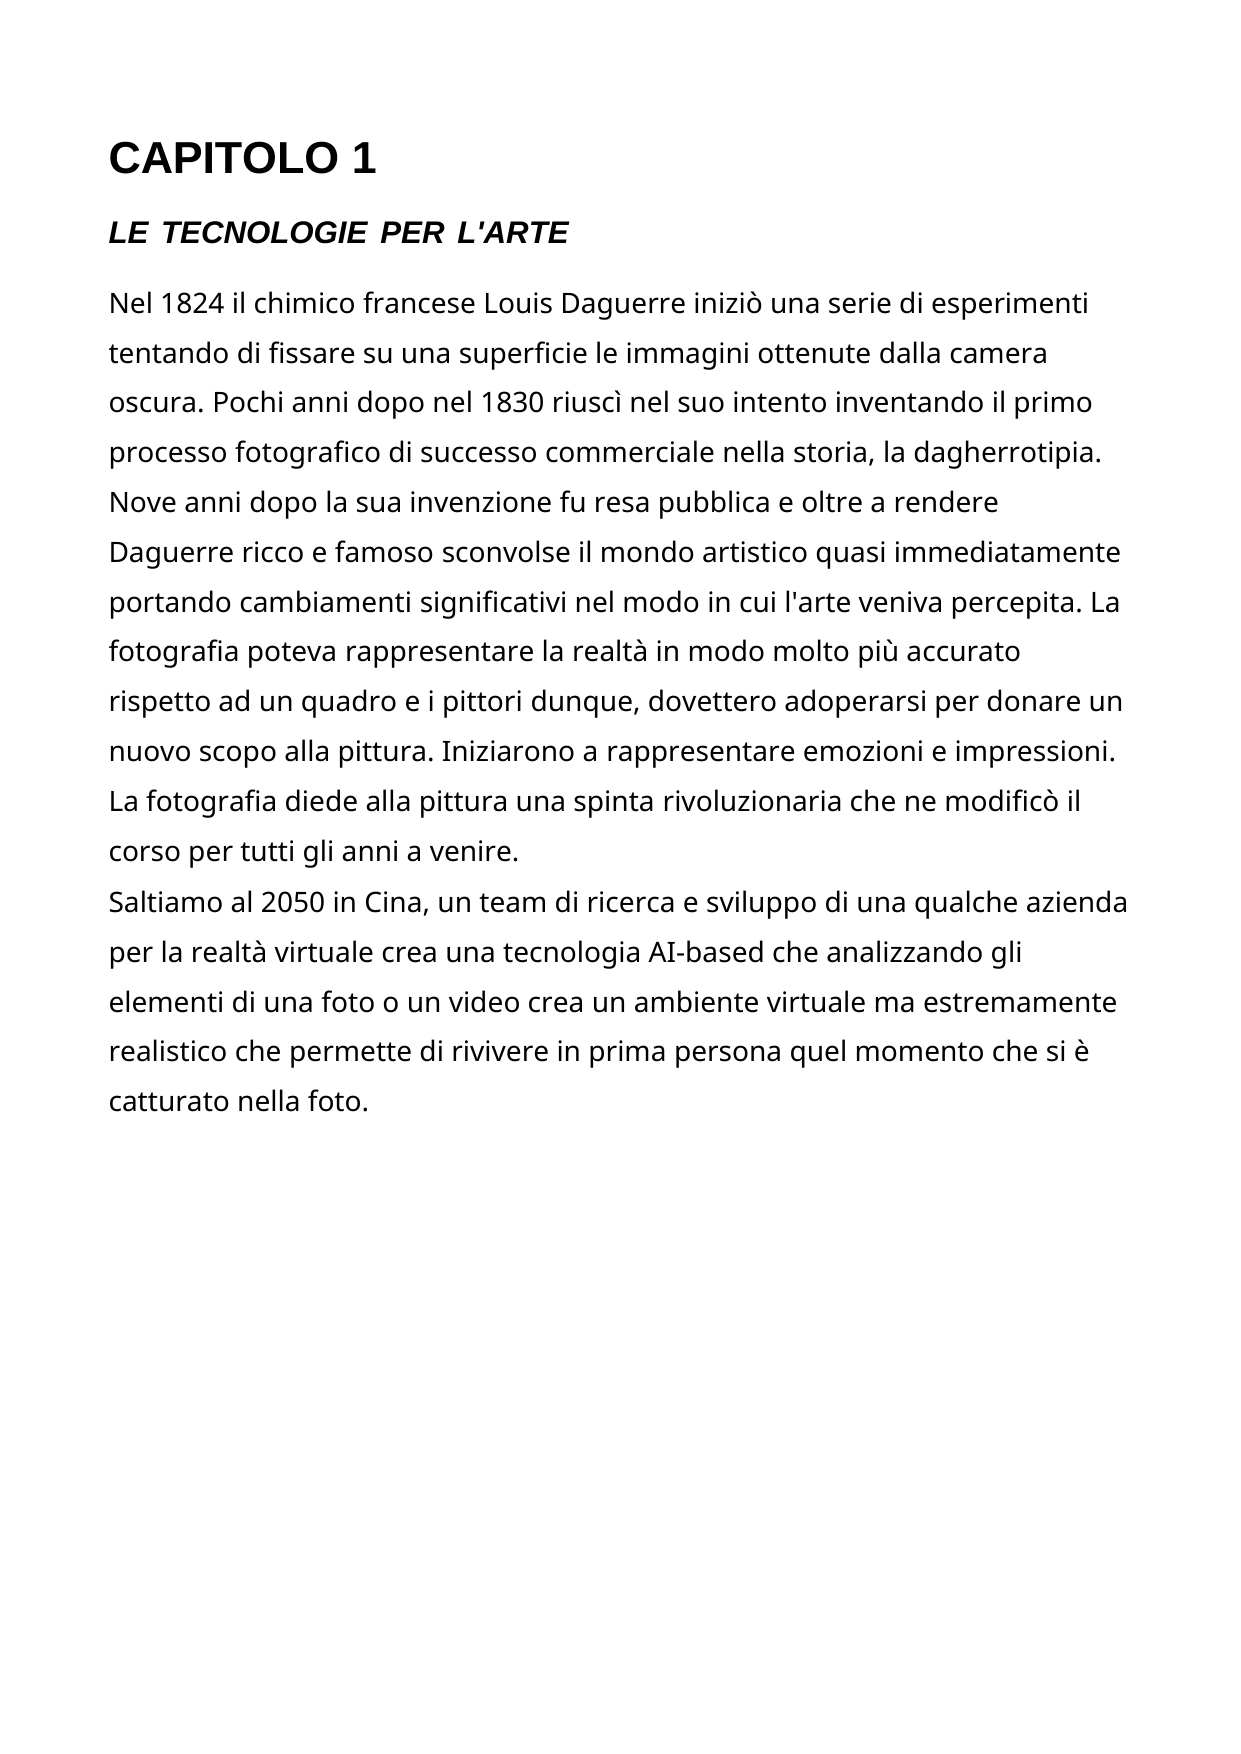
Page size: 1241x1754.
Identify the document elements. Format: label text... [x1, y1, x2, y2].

text Saltiamo al 2050 in Cina, un team di ricerca e sviluppo di una qualche azienda per la realtà virtuale crea una tecnologia AI-based che analizzando gli elementi di una foto o un video crea un ambiente virtuale ma estremamente realistico che permette di rivivere in prima persona quel momento che si è catturato nella foto. [108, 882, 1134, 1120]
title CAPITOLO 1 [108, 132, 1146, 183]
text Nel 1824 il chimico francese Louis Daguerre iniziò una serie di esperimenti tentando di fissare su una superficie le immagini ottenute dalla camera oscura. Pochi anni dopo nel 1830 riuscì nel suo intento inventando il primo processo fotografico di successo commerciale nella storia, la dagherrotipia. Nove anni dopo la sua invenzione fu resa pubblica e oltre a rendere Daguerre ricco e famoso sconvolse il mondo artistico quasi immediatamente portando cambiamenti significativi nel modo in cui l'arte veniva percepita. La fotografia poteva rappresentare la realtà in modo molto più accurato rispetto ad un quadro e i pittori dunque, dovettero adoperarsi per donare un nuovo scopo alla pittura. Iniziarono a rappresentare emozioni e impressioni. La fotografia diede alla pittura una spinta rivoluzionaria che ne modificò il corso per tutti gli anni a venire. [108, 283, 1130, 869]
subtitle LE TECNOLOGIE PER L'ARTE [108, 214, 1146, 251]
